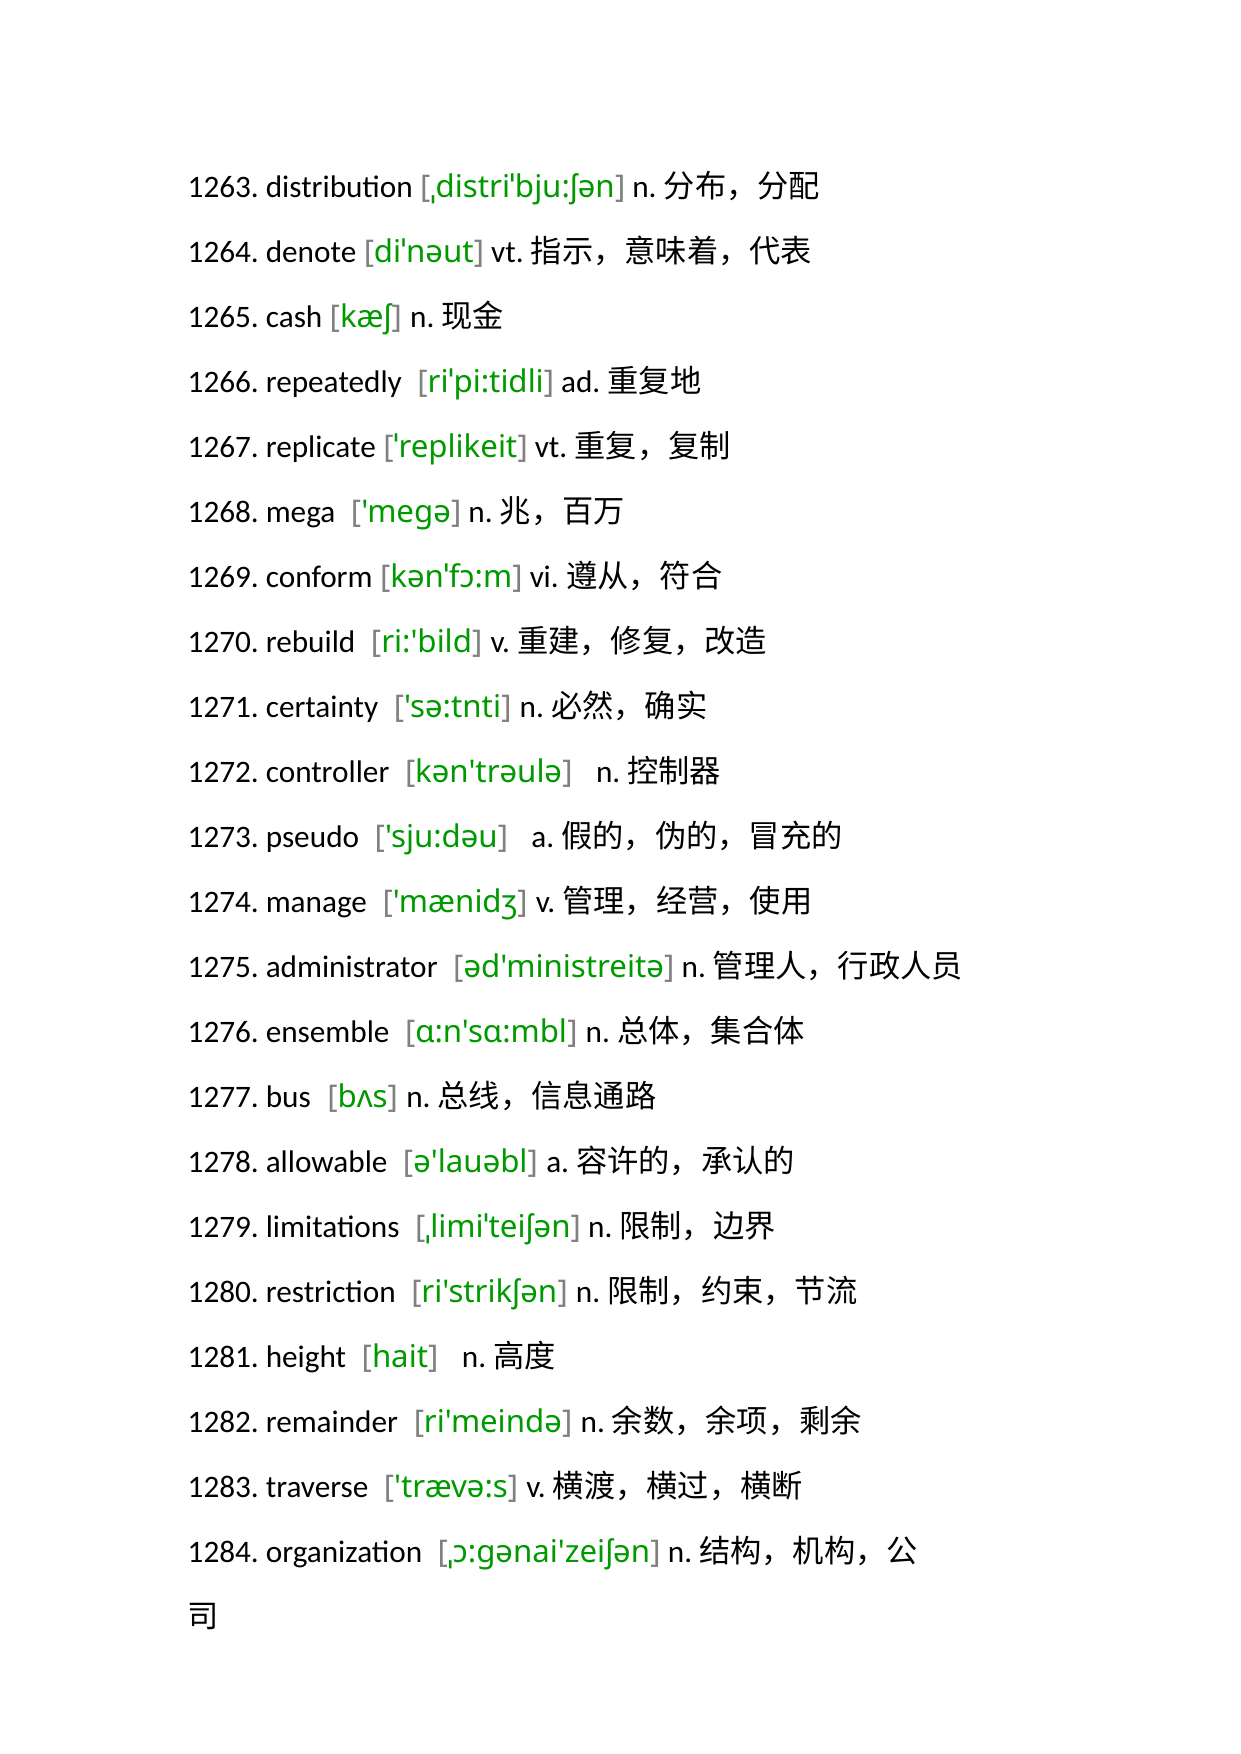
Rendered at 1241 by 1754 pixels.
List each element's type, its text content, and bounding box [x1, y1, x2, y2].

text 1278. allowable [ə'lauəbl] a. 容许的，承认的 [187, 1126, 1122, 1191]
text 1272. controller [kən'trəulə] n. 控制器 [187, 736, 1122, 801]
text 1281. height [hait] n. 高度 [187, 1321, 1122, 1386]
text 1282. remainder [ri'meində] n. 余数，余项，剩余 [187, 1386, 1122, 1451]
text 1269. conform [kənˈfɔ:m] vi. 遵从，符合 [187, 541, 1122, 606]
text 1273. pseudo ['sju:dəu] a. 假的，伪的，冒充的 [187, 801, 1122, 866]
text 1275. administrator [əd'ministreitə] n. 管理人，行政人员 [187, 931, 1122, 996]
text 1277. bus [bʌs] n. 总线，信息通路 [187, 1061, 1122, 1126]
text 1279. limitations [ˌlimiˈteiʃən] n. 限制，边界 [187, 1191, 1122, 1256]
text 1267. replicate [ˈreplikeit] vt. 重复，复制 [187, 411, 1122, 476]
text 1266. repeatedly [riˈpi:tidli] ad. 重复地 [187, 346, 1122, 411]
text 1284. organization [ˌɔ:gənai'zeiʃən] n. 结构，机构，公 [187, 1516, 1122, 1581]
text 1270. rebuild [ri:'bild] v. 重建，修复，改造 [187, 606, 1122, 671]
text 1283. traverse ['trævə:s] v. 横渡，横过，横断 [187, 1451, 1122, 1516]
text 1264. denote [diˈnəut] vt. 指示，意味着，代表 [187, 216, 1122, 281]
text 1271. certainty ['sə:tnti] n. 必然，确实 [187, 671, 1122, 736]
text 1268. mega ['megə] n. 兆，百万 [187, 476, 1122, 541]
text 1276. ensemble [ɑ:n'sɑ:mbl] n. 总体，集合体 [187, 996, 1122, 1061]
text 1274. manage ['mænidʒ] v. 管理，经营，使用 [187, 866, 1122, 931]
text 1265. cash [kæʃ] n. 现金 [187, 281, 1122, 346]
text 1280. restriction [ri'strikʃən] n. 限制，约束，节流 [187, 1256, 1122, 1321]
text 司 [187, 1581, 1122, 1646]
text 1263. distribution [ˌdistriˈbju:ʃən] n. 分布，分配 [187, 151, 1122, 216]
